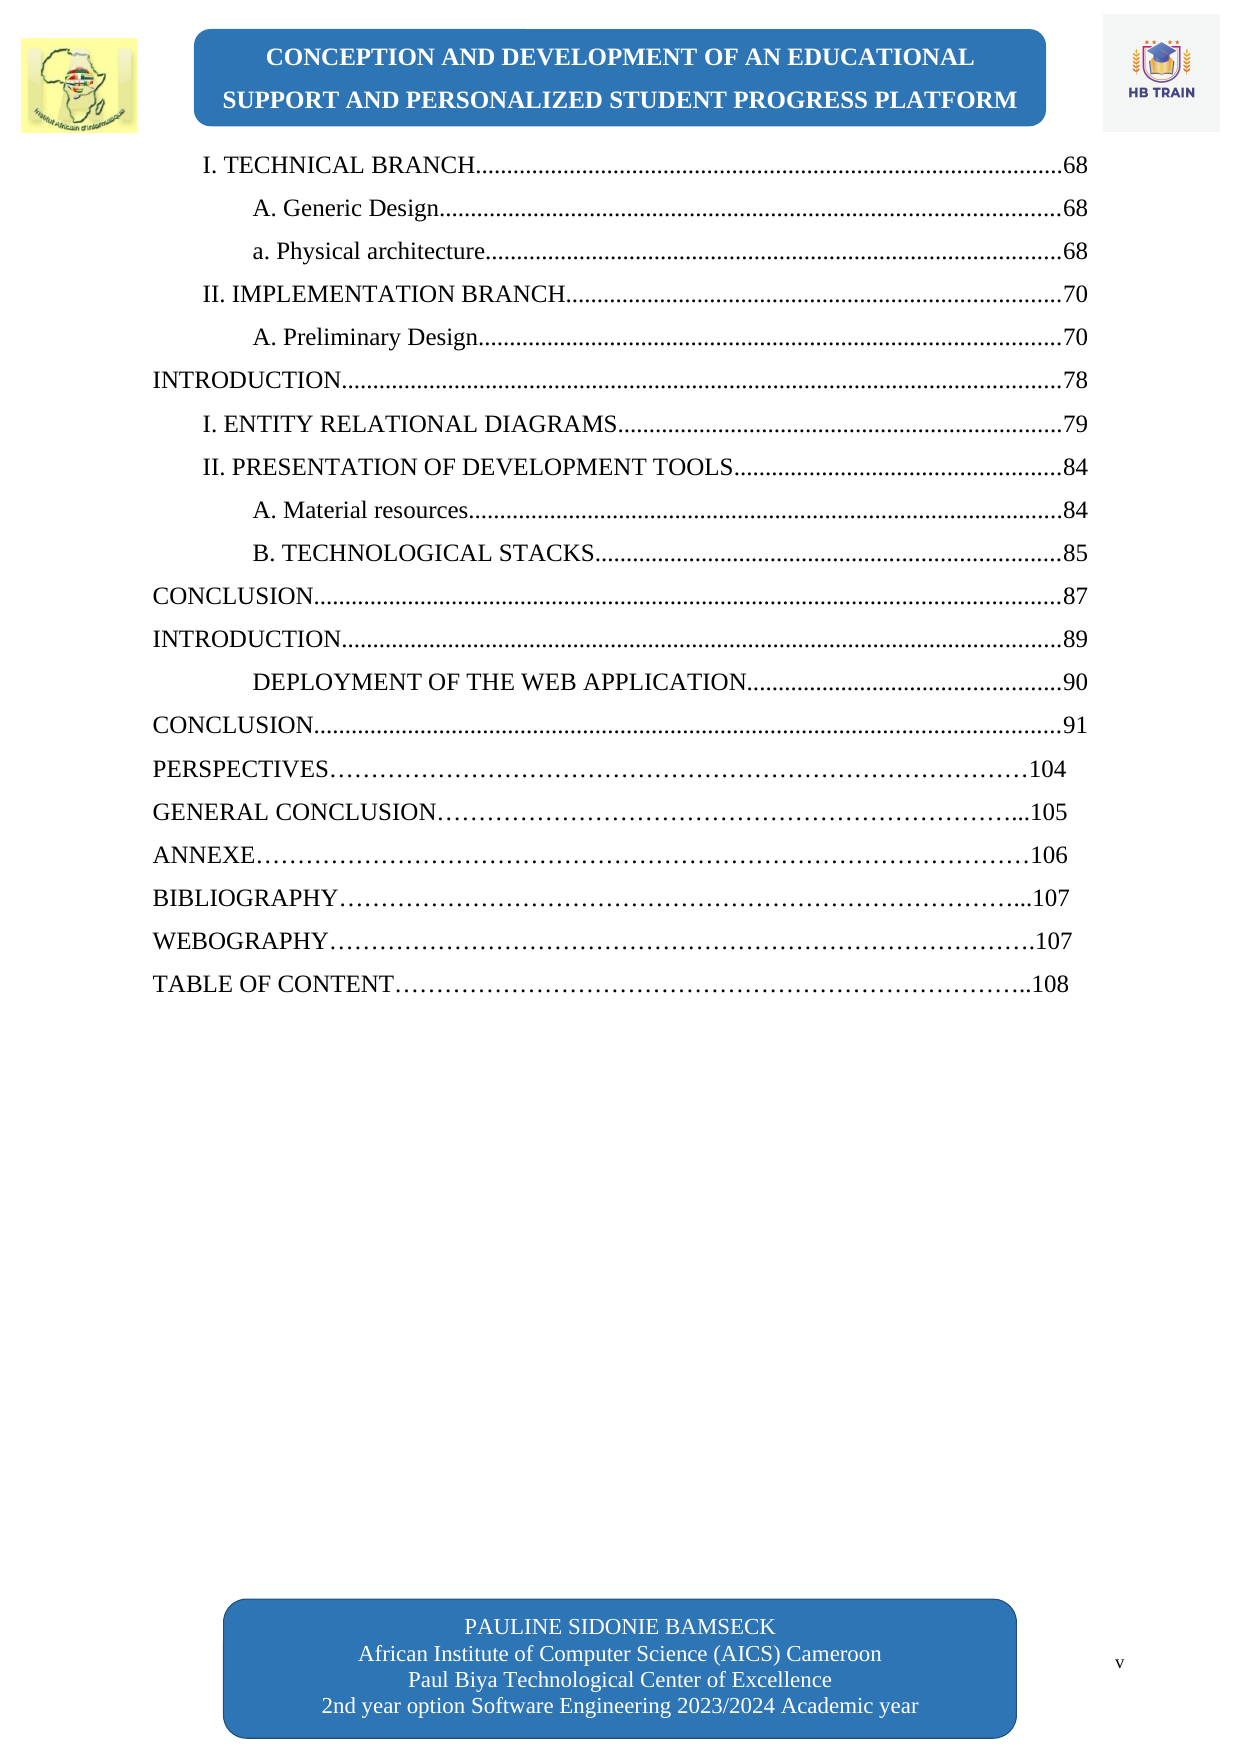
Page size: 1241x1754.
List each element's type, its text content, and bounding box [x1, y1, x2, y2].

text GENERAL CONCLUSION……………………………………………………………...105 [152, 797, 1088, 826]
text B. TECHNOLOGICAL STACKS 85 [252, 538, 1088, 567]
picture [1102, 14, 1220, 132]
text A. Generic Design 68 [252, 193, 1088, 222]
text A. Preliminary Design 70 [252, 322, 1088, 351]
text WEBOGRAPHY………………………………………………………………………….107 [152, 926, 1088, 955]
text II. PRESENTATION OF DEVELOPMENT TOOLS 84 [202, 452, 1088, 481]
text INTRODUCTION 78 [152, 366, 1088, 394]
text CONCLUSION 87 [152, 581, 1088, 610]
text a. Physical architecture 68 [252, 236, 1088, 265]
text BIBLIOGRAPHY………………………………………………………………………...107 [152, 883, 1088, 912]
text I. TECHNICAL BRANCH 68 [202, 150, 1088, 179]
text PERSPECTIVES…………………………………………………………………………104 [152, 754, 1088, 782]
text A. Material resources 84 [252, 495, 1088, 524]
text TABLE OF CONTENT…………………………………………………………………..108 [152, 969, 1088, 998]
text INTRODUCTION 89 [152, 624, 1088, 653]
text DEPLOYMENT OF THE WEB APPLICATION.. 90 [252, 667, 1088, 696]
text II. IMPLEMENTATION BRANCH 70 [202, 279, 1088, 308]
picture [20, 38, 138, 133]
text CONCLUSION 91 [152, 711, 1088, 739]
text ANNEXE…………………………………………………………………………………106 [152, 840, 1088, 869]
text I. ENTITY RELATIONAL DIAGRAMS 79 [202, 409, 1088, 437]
